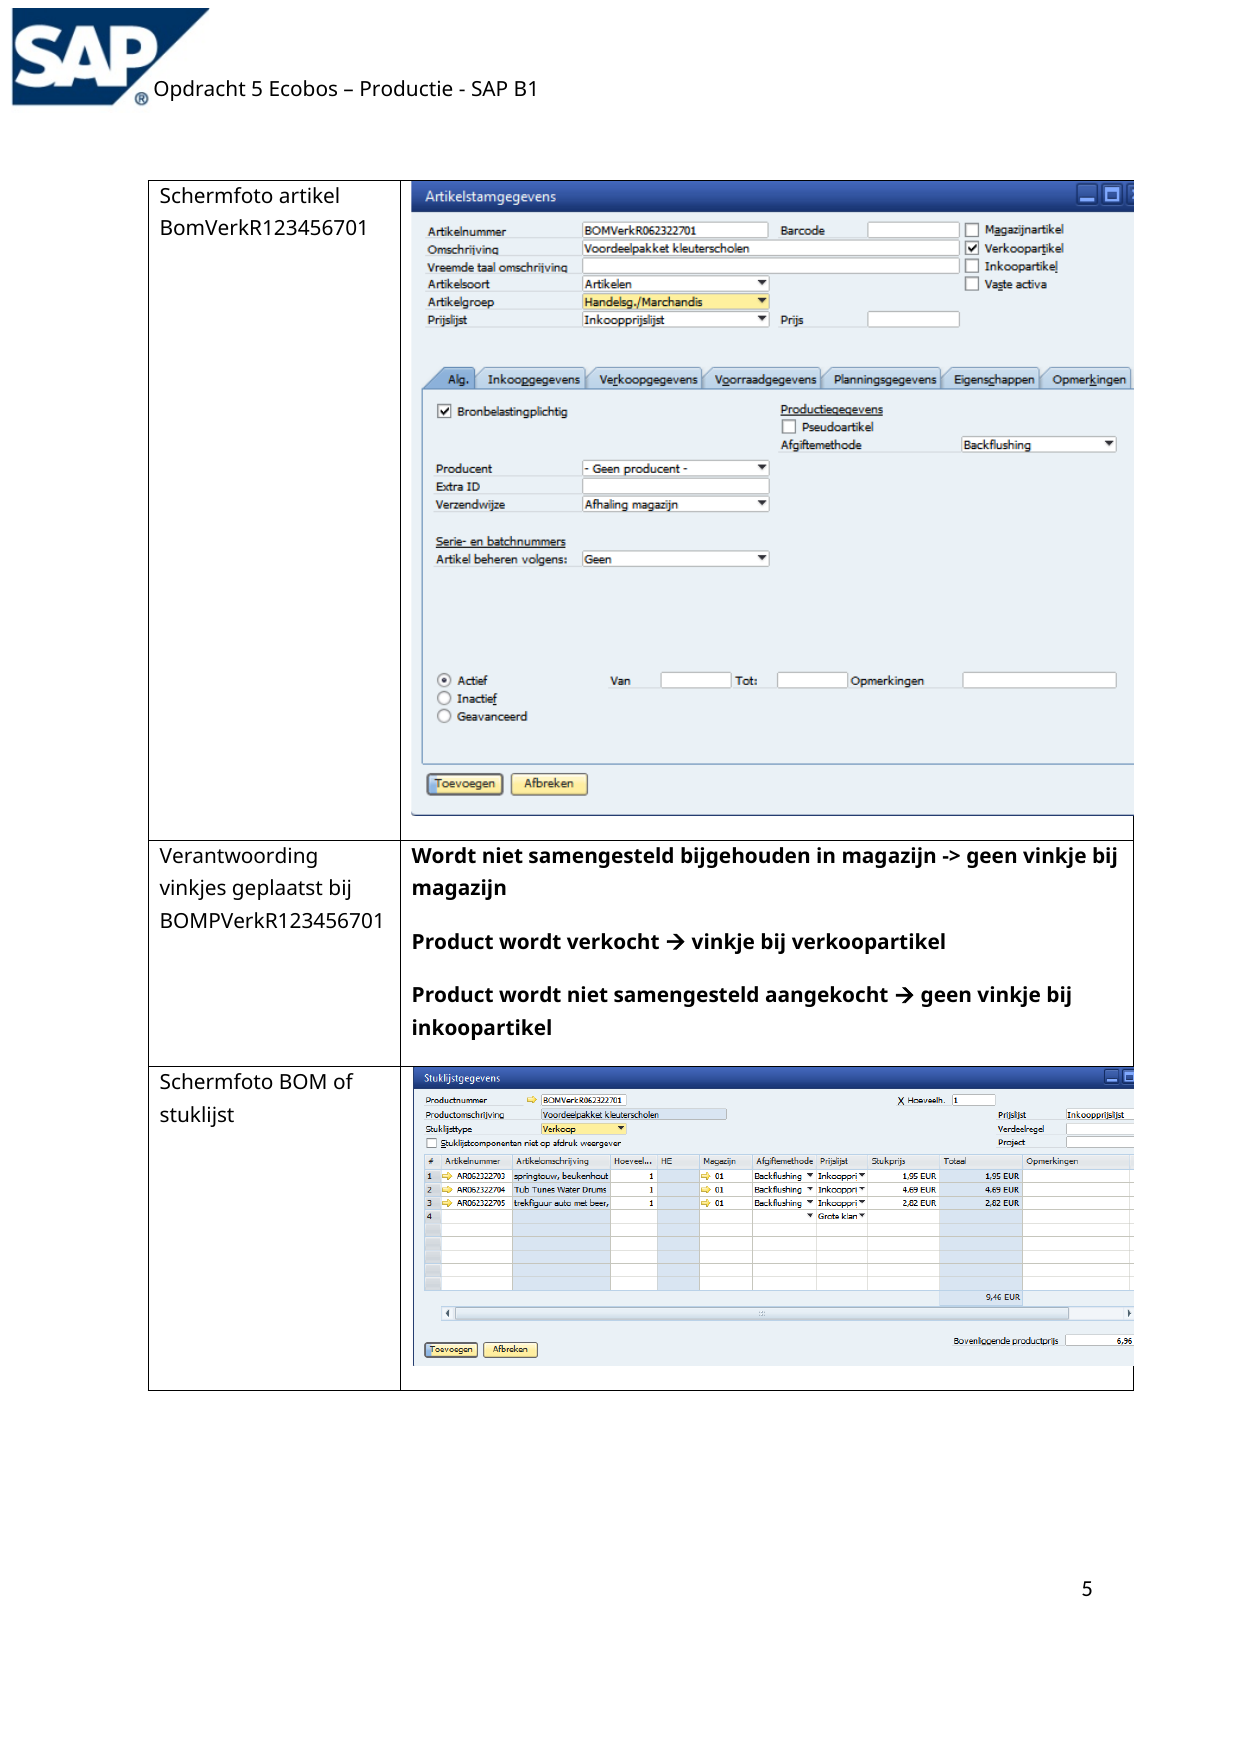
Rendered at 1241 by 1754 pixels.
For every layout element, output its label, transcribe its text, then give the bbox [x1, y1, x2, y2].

table_cell Schermfoto BOM of stuklijst [149, 1067, 400, 1390]
picture [411, 181, 1134, 816]
table_cell [401, 1067, 1133, 1390]
table_cell Wordt niet samengesteld bijgehouden in magazijn -> geen vinkje bij magazijn Product wordt verkocht vinkje bij verkoopartikel Product wordt niet samengesteld aangekocht geen vinkje bij inkoopartikel [401, 841, 1133, 1066]
picture [411, 1067, 1134, 1366]
table_cell [401, 181, 1133, 840]
table_cell Verantwoording vinkjes geplaatst bij BOMPVerkR123456701 [149, 841, 400, 1066]
picture [8, 8, 210, 113]
table_cell Schermfoto artikel BomVerkR123456701 [149, 181, 400, 840]
